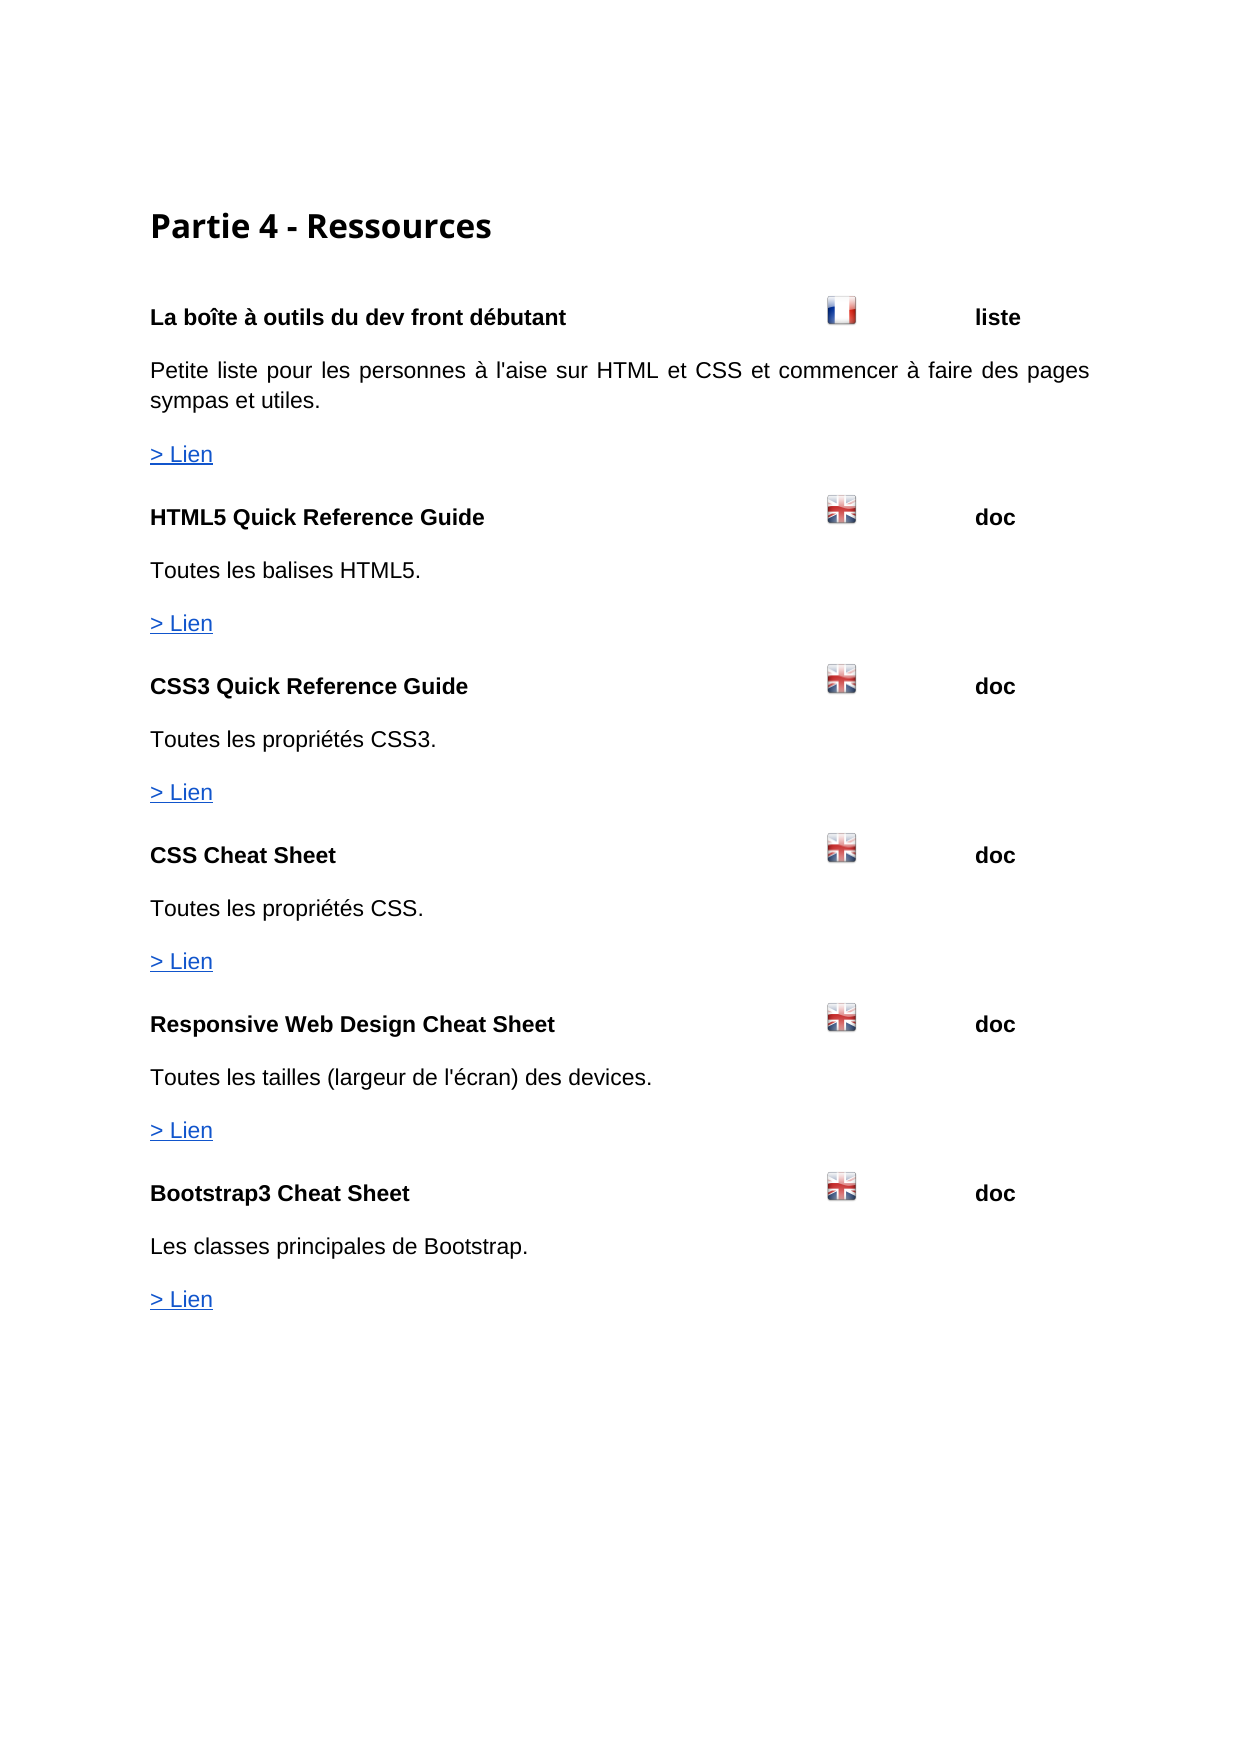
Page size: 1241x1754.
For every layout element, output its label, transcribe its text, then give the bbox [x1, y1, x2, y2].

text > Lien [150, 779, 1090, 805]
text > Lien [150, 1117, 1090, 1144]
text Bootstrap3 Cheat Sheet doc [150, 1170, 1090, 1207]
subtitle Partie 4 - Ressources [150, 203, 1090, 248]
picture [826, 294, 858, 326]
text > Lien [150, 948, 1090, 974]
text > Lien [150, 1286, 1090, 1313]
text Toutes les tailles (largeur de l'écran) des devices. [150, 1064, 1090, 1091]
text Toutes les propriétés CSS. [150, 895, 1090, 921]
text > Lien [150, 441, 1090, 467]
text CSS3 Quick Reference Guide doc [150, 663, 1090, 699]
text CSS Cheat Sheet doc [150, 832, 1090, 868]
picture [826, 493, 858, 525]
text Toutes les propriétés CSS3. [150, 726, 1090, 752]
text Toutes les balises HTML5. [150, 557, 1090, 583]
text Responsive Web Design Cheat Sheet doc [150, 1001, 1090, 1037]
text > Lien [150, 610, 1090, 636]
picture [826, 832, 858, 864]
text HTML5 Quick Reference Guide doc [150, 494, 1090, 530]
text Petite liste pour les personnes à l'aise sur HTML et CSS et commencer à faire des pages sympas et utiles. [150, 357, 1090, 414]
text La boîte à outils du dev front débutant liste [150, 294, 1090, 331]
text Les classes principales de Bootstrap. [150, 1233, 1090, 1260]
picture [826, 662, 858, 695]
picture [826, 1001, 858, 1033]
picture [826, 1170, 858, 1202]
